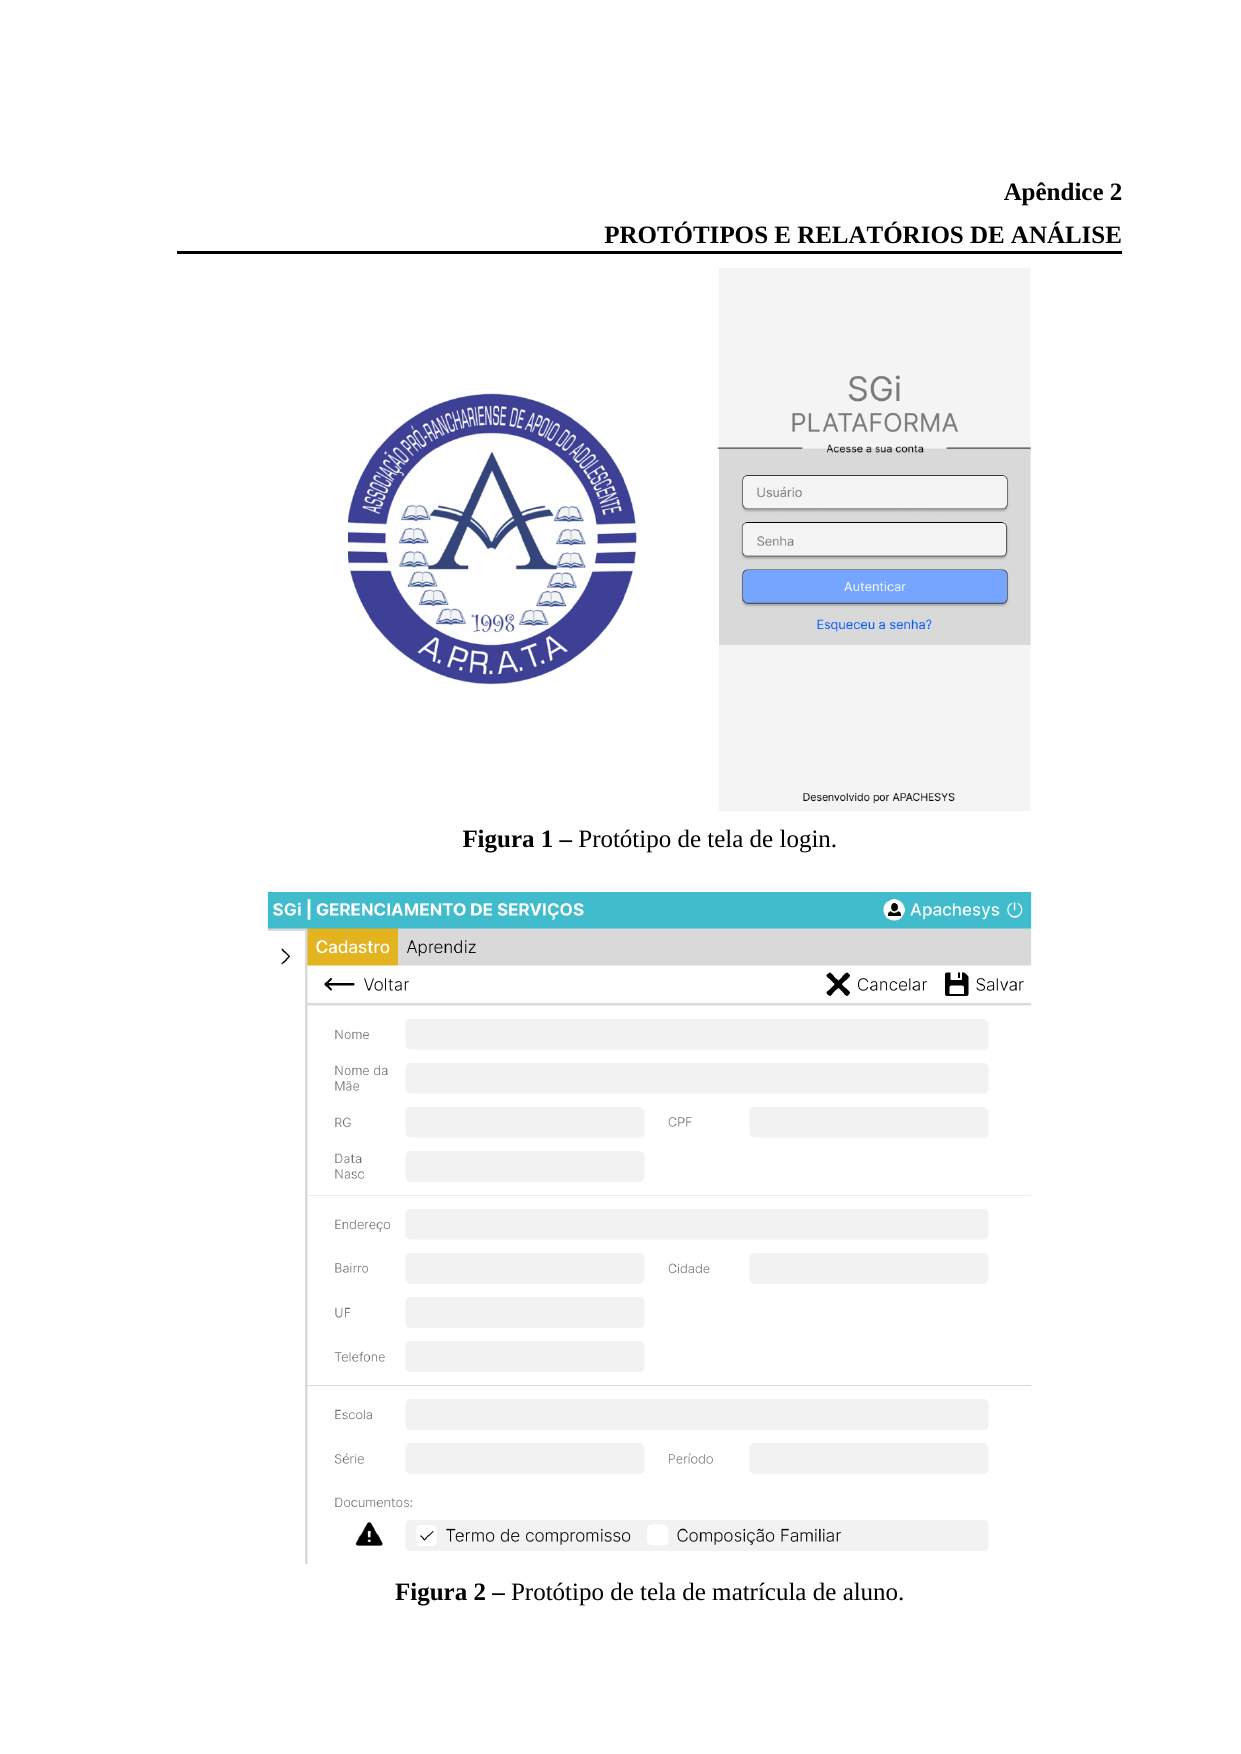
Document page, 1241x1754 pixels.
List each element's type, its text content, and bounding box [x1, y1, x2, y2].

text Apêndice 2 [177, 177, 1122, 206]
picture [268, 268, 1031, 811]
text Figura 1 – Protótipo de tela de login. [177, 824, 1122, 853]
text PROTÓTIPOS E RELATÓRIOS DE ANÁLISE [177, 220, 1122, 251]
text Figura 2 – Protótipo de tela de matrícula de aluno. [177, 1577, 1122, 1606]
picture [267, 892, 1032, 1564]
